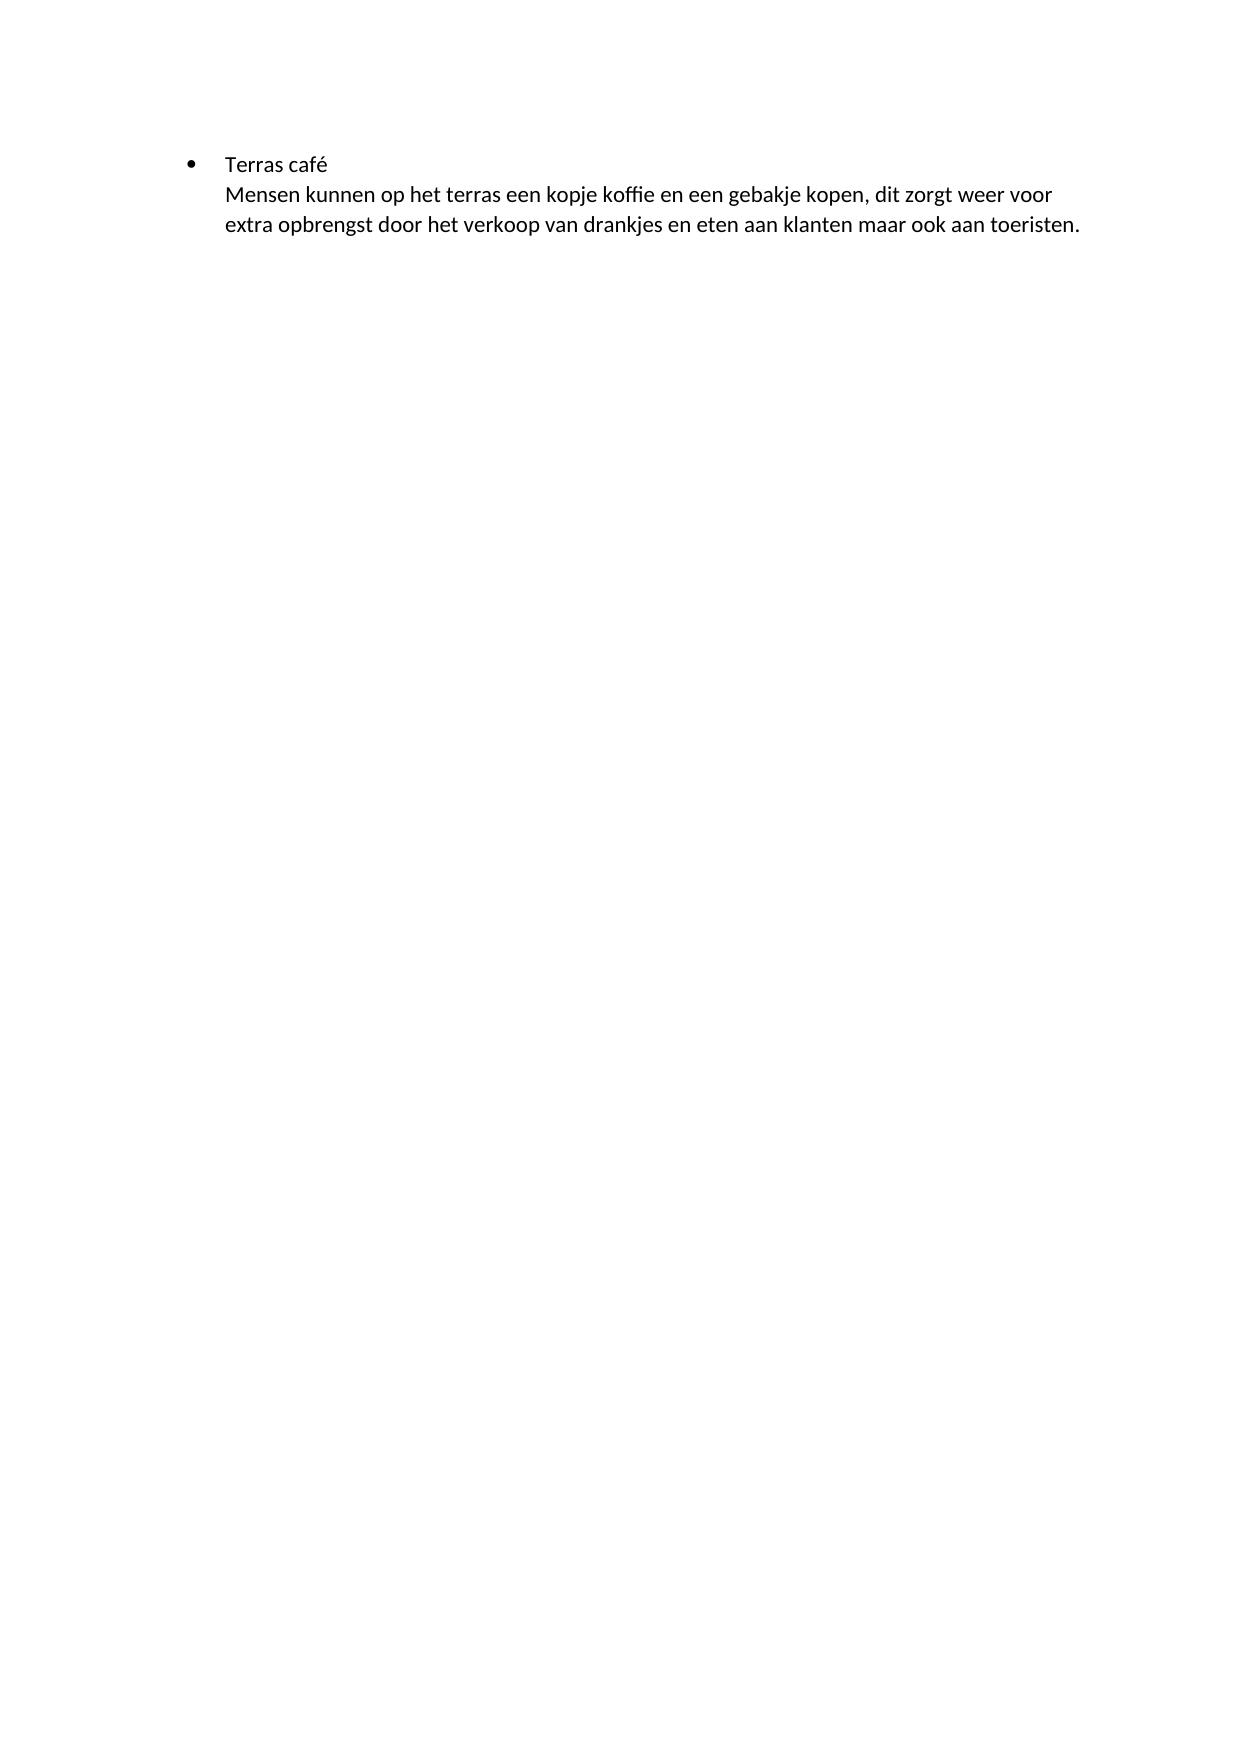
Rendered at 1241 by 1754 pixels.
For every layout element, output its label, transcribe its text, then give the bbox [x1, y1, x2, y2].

list Terras café Mensen kunnen op het terras een kopje koffie en een gebakje kopen, dit zorgt weer voor extra opbrengst door het verkoop van drankjes en eten aan klanten maar ook aan toeristen. [187, 150, 1090, 238]
